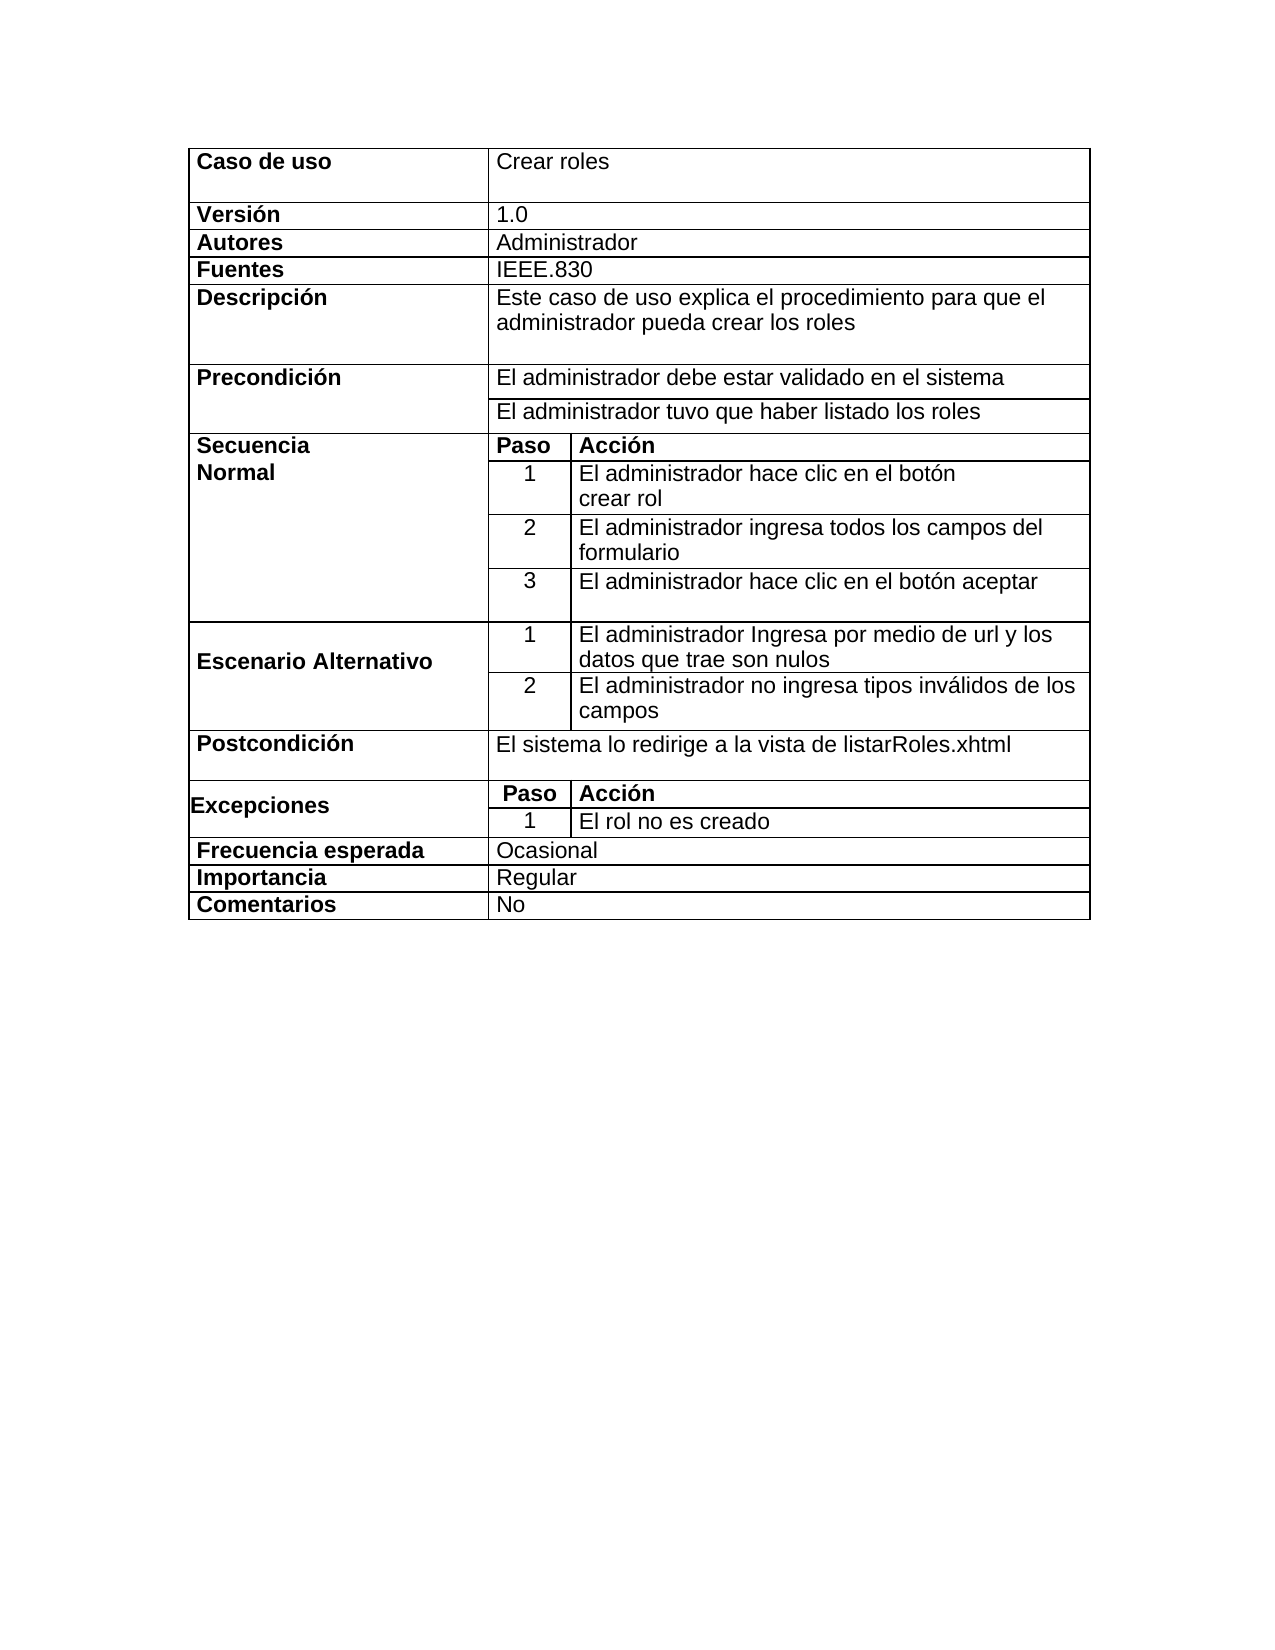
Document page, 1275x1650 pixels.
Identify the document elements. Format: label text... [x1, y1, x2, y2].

table_cell 1 [489, 809, 570, 836]
table_cell Descripción [190, 285, 488, 364]
table_cell Paso [489, 781, 570, 807]
table_cell Escenario Alternativo [190, 623, 488, 730]
table_cell Ocasional [489, 838, 1089, 864]
table_header Caso de uso [190, 149, 488, 201]
table_cell Comentarios [190, 893, 488, 919]
table_cell Administrador [489, 230, 1089, 256]
table_cell Autores [190, 230, 488, 256]
table_cell Paso [489, 434, 570, 460]
table_cell Postcondición [190, 731, 488, 779]
table_cell El administrador hace clic en el botón aceptar [572, 569, 1089, 621]
table_cell El rol no es creado [572, 809, 1089, 836]
table_cell 1 [489, 623, 570, 672]
table_cell El administrador Ingresa por medio de url y los datos que trae son nulos [572, 623, 1089, 672]
table_cell El administrador tuvo que haber listado los roles [489, 400, 1089, 432]
table_cell 3 [489, 569, 570, 621]
table_cell IEEE.830 [489, 258, 1089, 283]
table_cell 2 [489, 673, 570, 730]
table_cell El administrador ingresa todos los campos del formulario [572, 515, 1089, 567]
table_cell El administrador debe estar validado en el sistema [489, 365, 1089, 398]
table_cell Fuentes [190, 258, 488, 283]
table_cell 2 [489, 515, 570, 567]
table_cell Secuencia Normal [190, 434, 488, 621]
table_cell El administrador no ingresa tipos inválidos de los campos [572, 673, 1089, 730]
table_cell Acción [572, 434, 1089, 460]
table_cell Frecuencia esperada [190, 838, 488, 864]
table_cell Excepciones [190, 781, 488, 836]
table_cell Versión [190, 203, 488, 229]
table_cell Precondición [190, 365, 488, 432]
table_cell 1 [489, 462, 570, 514]
table_header Crear roles [489, 149, 1089, 201]
table_cell Importancia [190, 866, 488, 891]
table_cell Acción [572, 781, 1089, 807]
table_cell 1.0 [489, 203, 1089, 229]
table_cell El sistema lo redirige a la vista de listarRoles.xhtml [489, 731, 1089, 779]
table_cell El administrador hace clic en el botón crear rol [572, 462, 1089, 514]
table_cell Regular [489, 866, 1089, 891]
table_cell Este caso de uso explica el procedimiento para que el administrador pueda crear los roles [489, 285, 1089, 364]
table_cell No [489, 893, 1089, 919]
